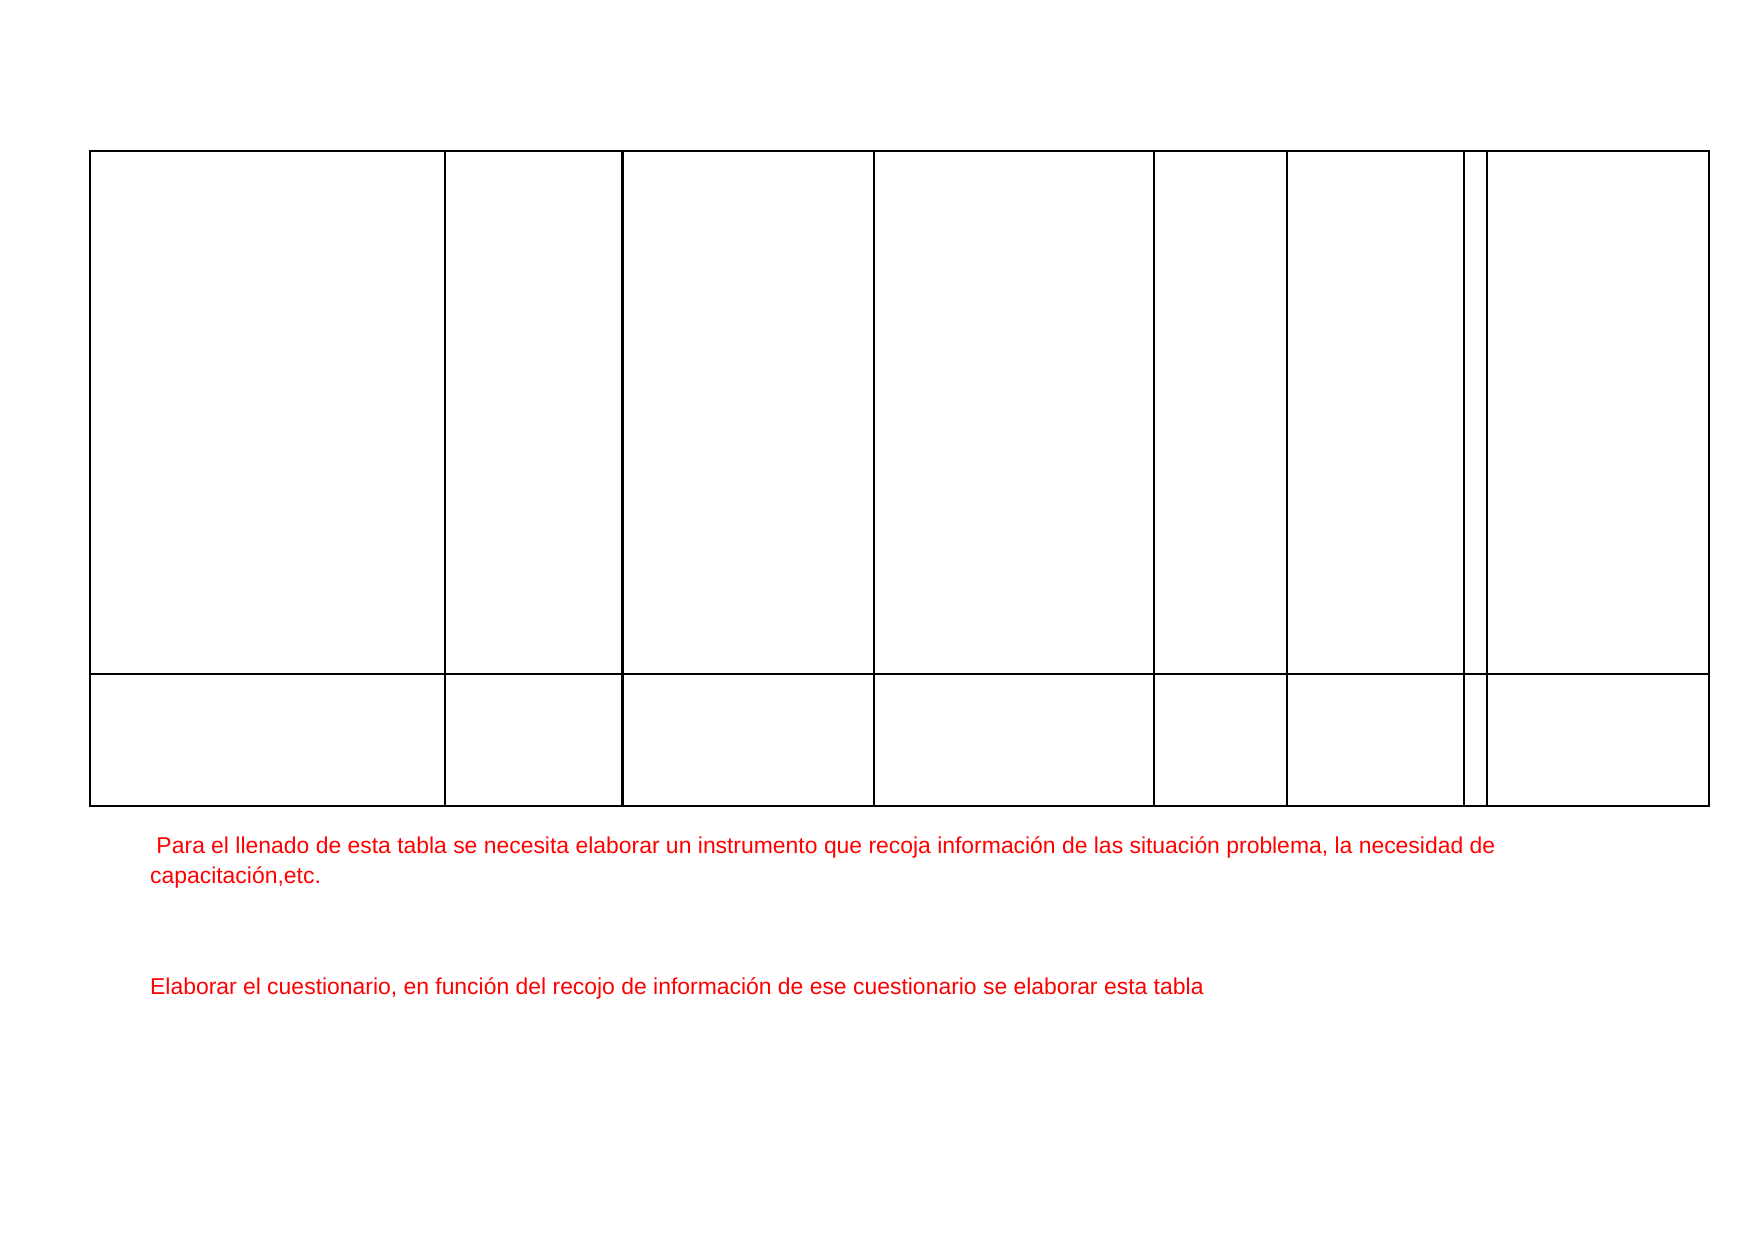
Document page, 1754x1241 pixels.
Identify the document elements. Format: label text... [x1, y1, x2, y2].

table_cell [1488, 152, 1708, 673]
table_cell [875, 675, 1153, 805]
table_cell [1465, 675, 1486, 805]
table_cell [1155, 152, 1286, 673]
text Para el llenado de esta tabla se necesita elaborar un instrumento que recoja información de las situación problema, la necesidad de capacitación,etc. [150, 832, 1604, 889]
table_cell [446, 675, 621, 805]
table_cell [875, 152, 1153, 673]
table_cell [1465, 152, 1486, 673]
table_cell [91, 675, 444, 805]
table_cell [1155, 675, 1286, 805]
table_cell [91, 152, 444, 673]
table_cell [1288, 675, 1463, 805]
table_cell [1288, 152, 1463, 673]
text Elaborar el cuestionario, en función del recojo de información de ese cuestionario se elaborar esta tabla [150, 973, 1604, 999]
table_cell [446, 152, 621, 673]
table_cell [624, 152, 873, 673]
table_cell [1488, 675, 1708, 805]
table_cell [624, 675, 873, 805]
